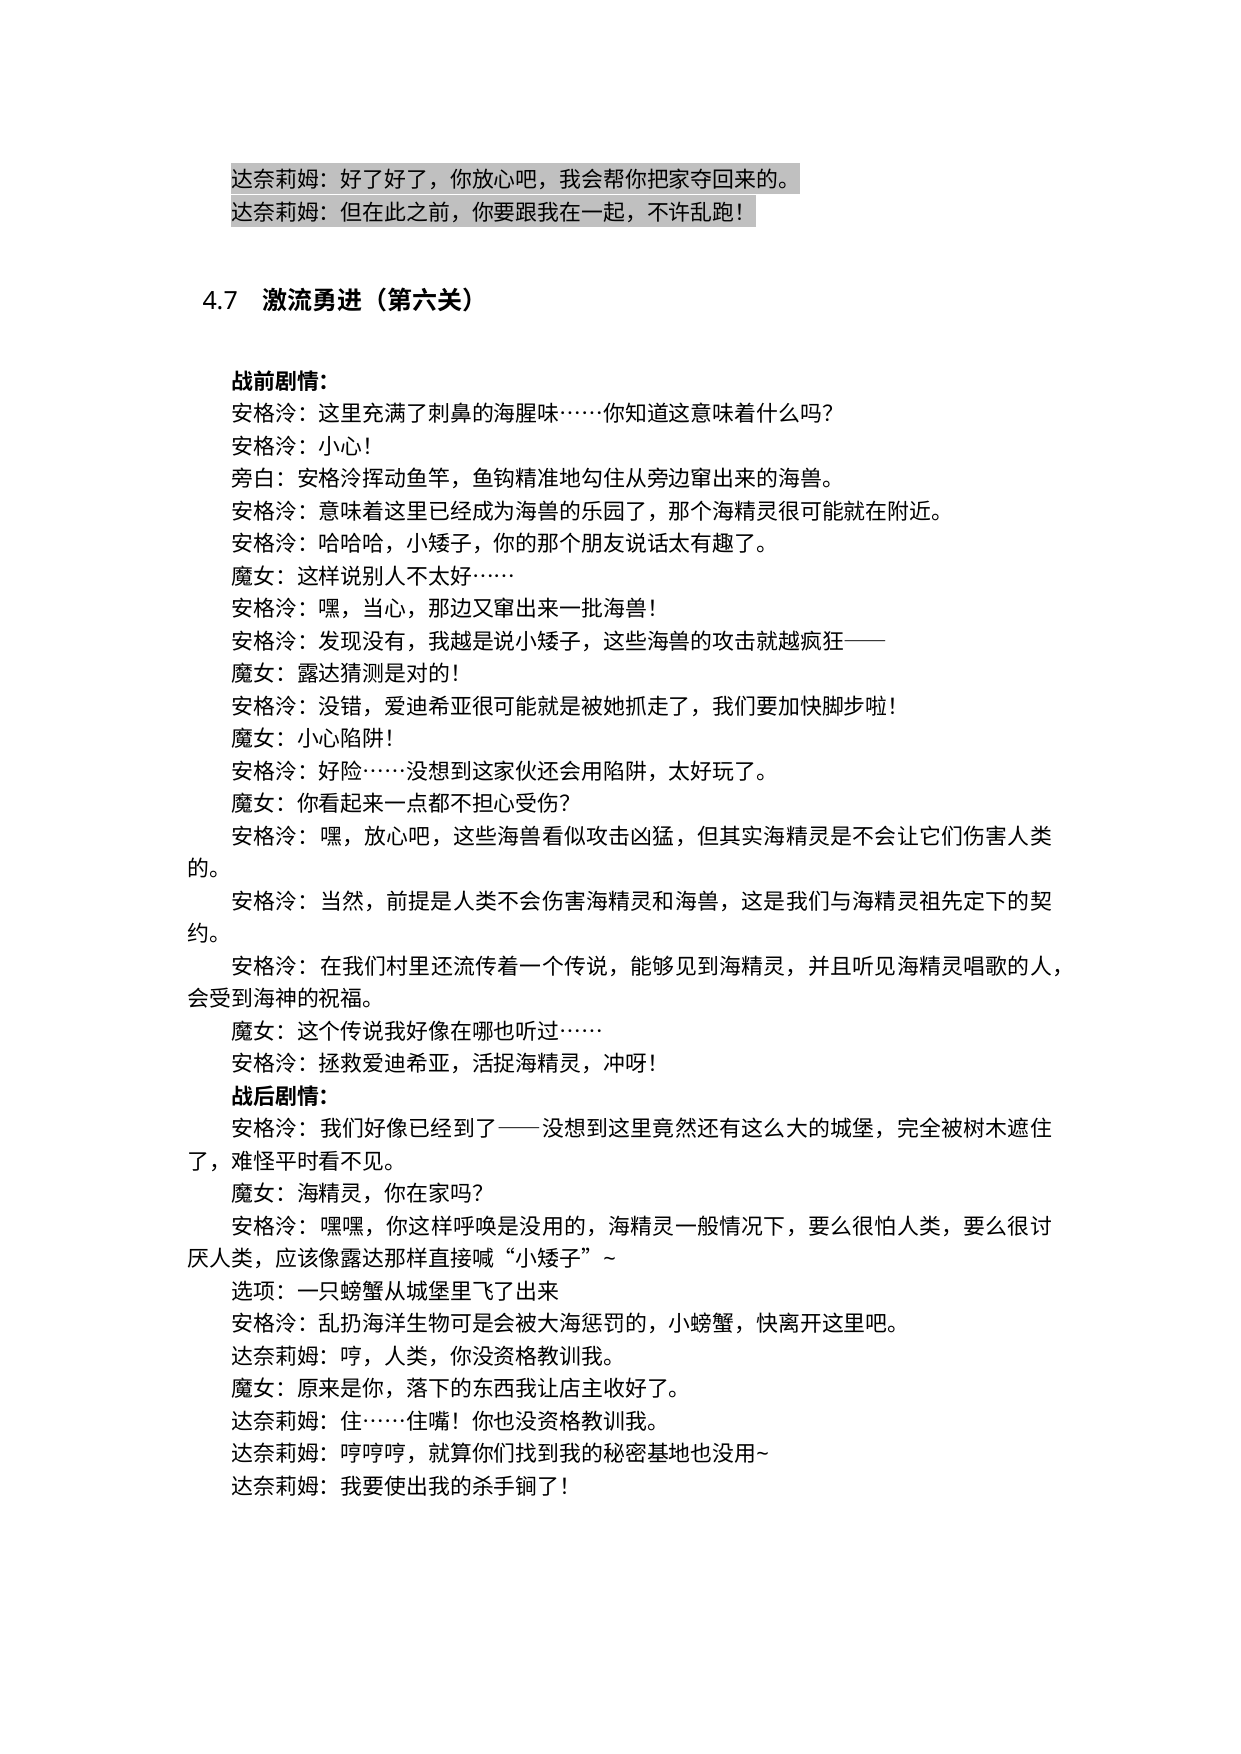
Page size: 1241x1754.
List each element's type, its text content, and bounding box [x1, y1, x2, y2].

text 安格泠：乱扔海洋生物可是会被大海惩罚的，小螃蟹，快离开这里吧。 [187, 1306, 1053, 1338]
text 安格泠：好险……没想到这家伙还会用陷阱，太好玩了。 [187, 753, 1053, 786]
text 安格泠：我们好像已经到了——没想到这里竟然还有这么大的城堡，完全被树木遮住了，难怪平时看不见。 [187, 1111, 1053, 1176]
text 达奈莉姆：我要使出我的杀手锏了！ [187, 1468, 1053, 1501]
text 魔女：露达猜测是对的！ [187, 656, 1053, 688]
text 达奈莉姆：但在此之前，你要跟我在一起，不许乱跑！ [187, 194, 1053, 227]
text 魔女：这个传说我好像在哪也听过…… [187, 1013, 1053, 1046]
text 安格泠：当然，前提是人类不会伤害海精灵和海兽，这是我们与海精灵祖先定下的契约。 [187, 883, 1053, 948]
text 安格泠：没错，爱迪希亚很可能就是被她抓走了，我们要加快脚步啦！ [187, 688, 1053, 721]
text 战前剧情： [187, 363, 1053, 396]
text 安格泠：意味着这里已经成为海兽的乐园了，那个海精灵很可能就在附近。 [187, 493, 1053, 526]
text 安格泠：嘿，放心吧，这些海兽看似攻击凶猛，但其实海精灵是不会让它们伤害人类的。 [187, 818, 1053, 883]
text 安格泠：哈哈哈，小矮子，你的那个朋友说话太有趣了。 [187, 526, 1053, 558]
text 达奈莉姆：住……住嘴！你也没资格教训我。 [187, 1403, 1053, 1436]
text 魔女：这样说别人不太好…… [187, 558, 1053, 591]
text 达奈莉姆：好了好了，你放心吧，我会帮你把家夺回来的。 [187, 162, 1053, 194]
text 安格泠：嘿，当心，那边又窜出来一批海兽！ [187, 591, 1053, 623]
text 魔女：海精灵，你在家吗？ [187, 1176, 1053, 1208]
text 选项：一只螃蟹从城堡里飞了出来 [187, 1273, 1053, 1306]
text 魔女：原来是你，落下的东西我让店主收好了。 [187, 1371, 1053, 1403]
subtitle 激流勇进（第六关） [202, 266, 1053, 331]
text 魔女：你看起来一点都不担心受伤？ [187, 786, 1053, 818]
text 安格泠：拯救爱迪希亚，活捉海精灵，冲呀！ [187, 1046, 1053, 1078]
text 安格泠：小心！ [187, 428, 1053, 461]
text 达奈莉姆：哼，人类，你没资格教训我。 [187, 1338, 1053, 1371]
text 安格泠：发现没有，我越是说小矮子，这些海兽的攻击就越疯狂—— [187, 623, 1053, 656]
text 安格泠：这里充满了刺鼻的海腥味……你知道这意味着什么吗？ [187, 396, 1053, 428]
text 旁白：安格泠挥动鱼竿，鱼钩精准地勾住从旁边窜出来的海兽。 [187, 461, 1053, 493]
text 魔女：小心陷阱！ [187, 721, 1053, 753]
text 达奈莉姆：哼哼哼，就算你们找到我的秘密基地也没用~ [187, 1436, 1053, 1468]
text 安格泠：在我们村里还流传着一个传说，能够见到海精灵，并且听见海精灵唱歌的人，会受到海神的祝福。 [187, 948, 1053, 1013]
text 安格泠：嘿嘿，你这样呼唤是没用的，海精灵一般情况下，要么很怕人类，要么很讨厌人类，应该像露达那样直接喊“小矮子”~ [187, 1208, 1053, 1273]
text 战后剧情： [187, 1078, 1053, 1111]
